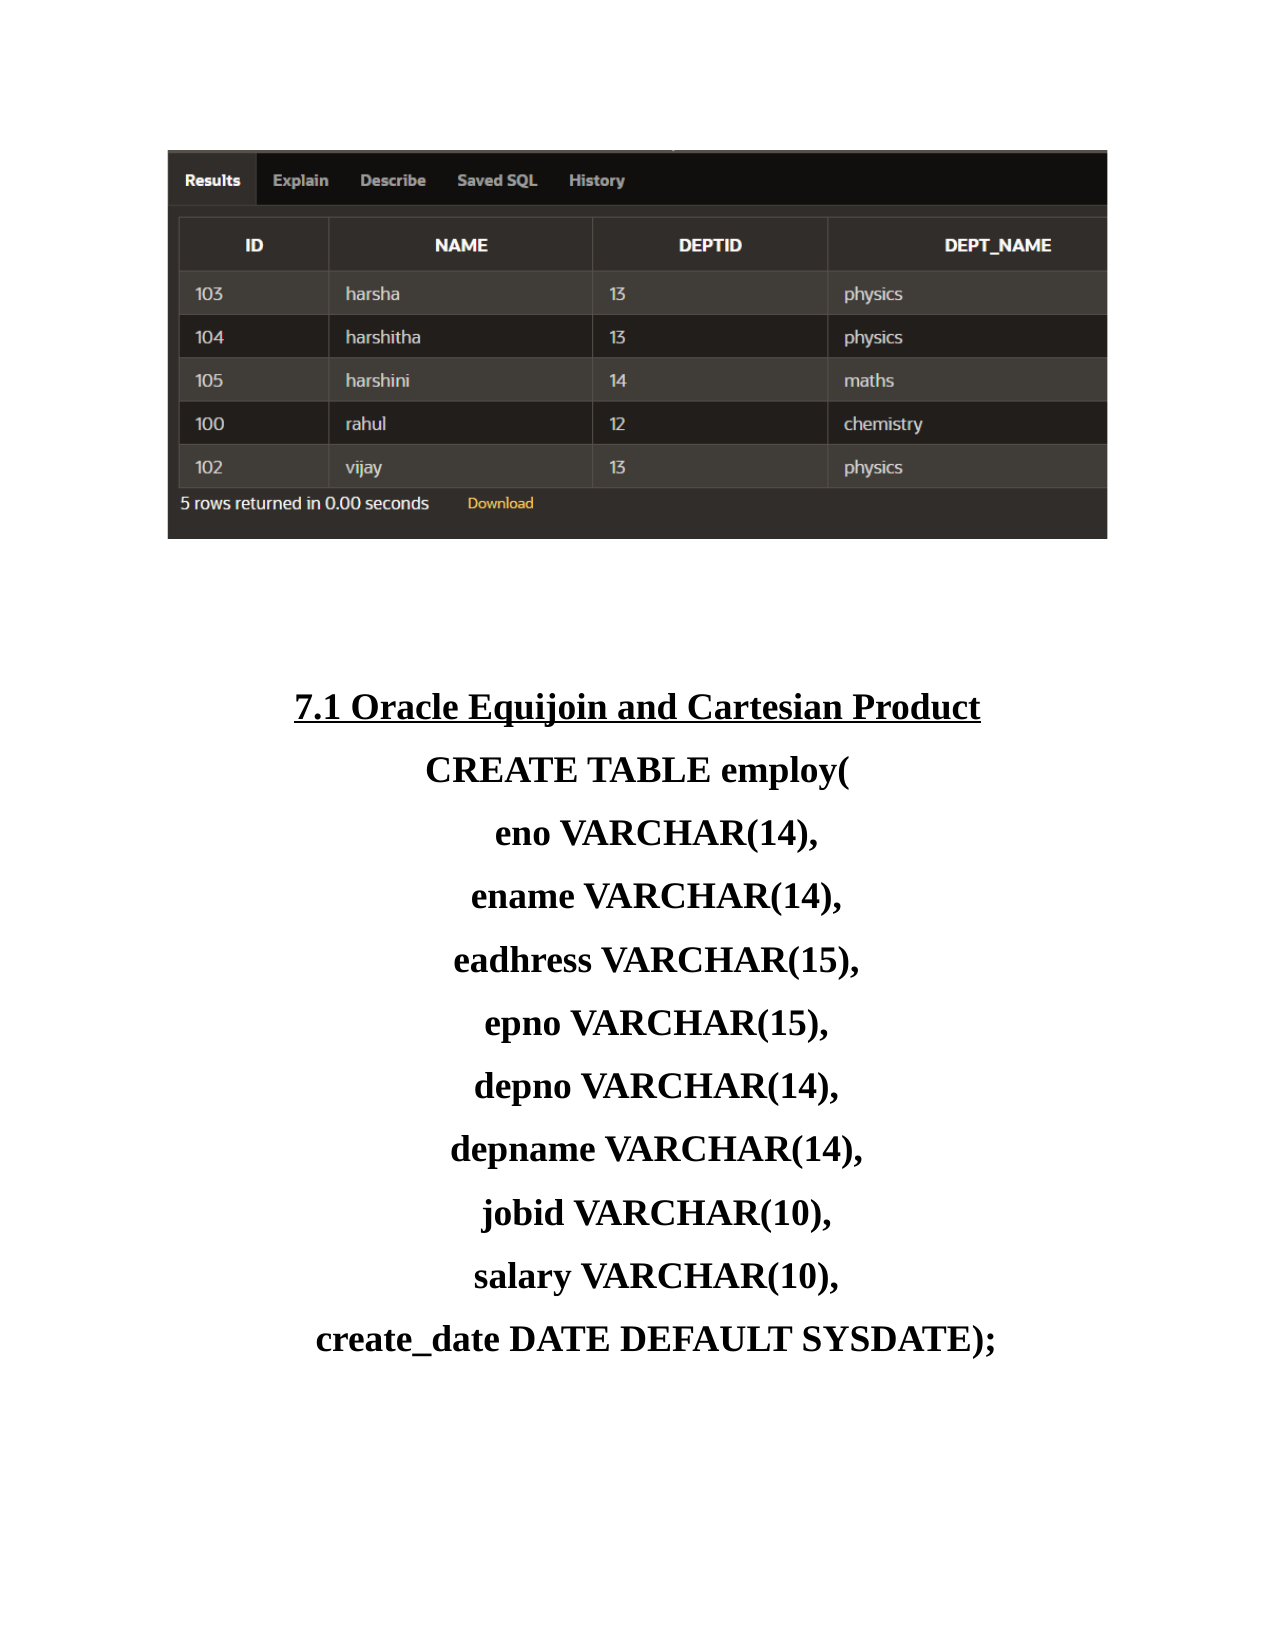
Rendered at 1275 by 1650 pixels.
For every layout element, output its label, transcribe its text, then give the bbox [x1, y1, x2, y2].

text depno VARCHAR(14), [150, 1063, 1125, 1107]
text create_date DATE DEFAULT SYSDATE); [150, 1316, 1125, 1359]
text eadhress VARCHAR(15), [150, 937, 1125, 980]
text epno VARCHAR(15), [150, 1000, 1125, 1043]
text jobid VARCHAR(10), [150, 1190, 1125, 1233]
text depname VARCHAR(14), [150, 1127, 1125, 1170]
text eno VARCHAR(14), [150, 811, 1125, 854]
text 7.1 Oracle Equijoin and Cartesian Product [150, 684, 1125, 727]
picture [167, 150, 1108, 539]
text CREATE TABLE employ( [150, 747, 1125, 790]
text salary VARCHAR(10), [150, 1253, 1125, 1296]
text ename VARCHAR(14), [150, 874, 1125, 917]
